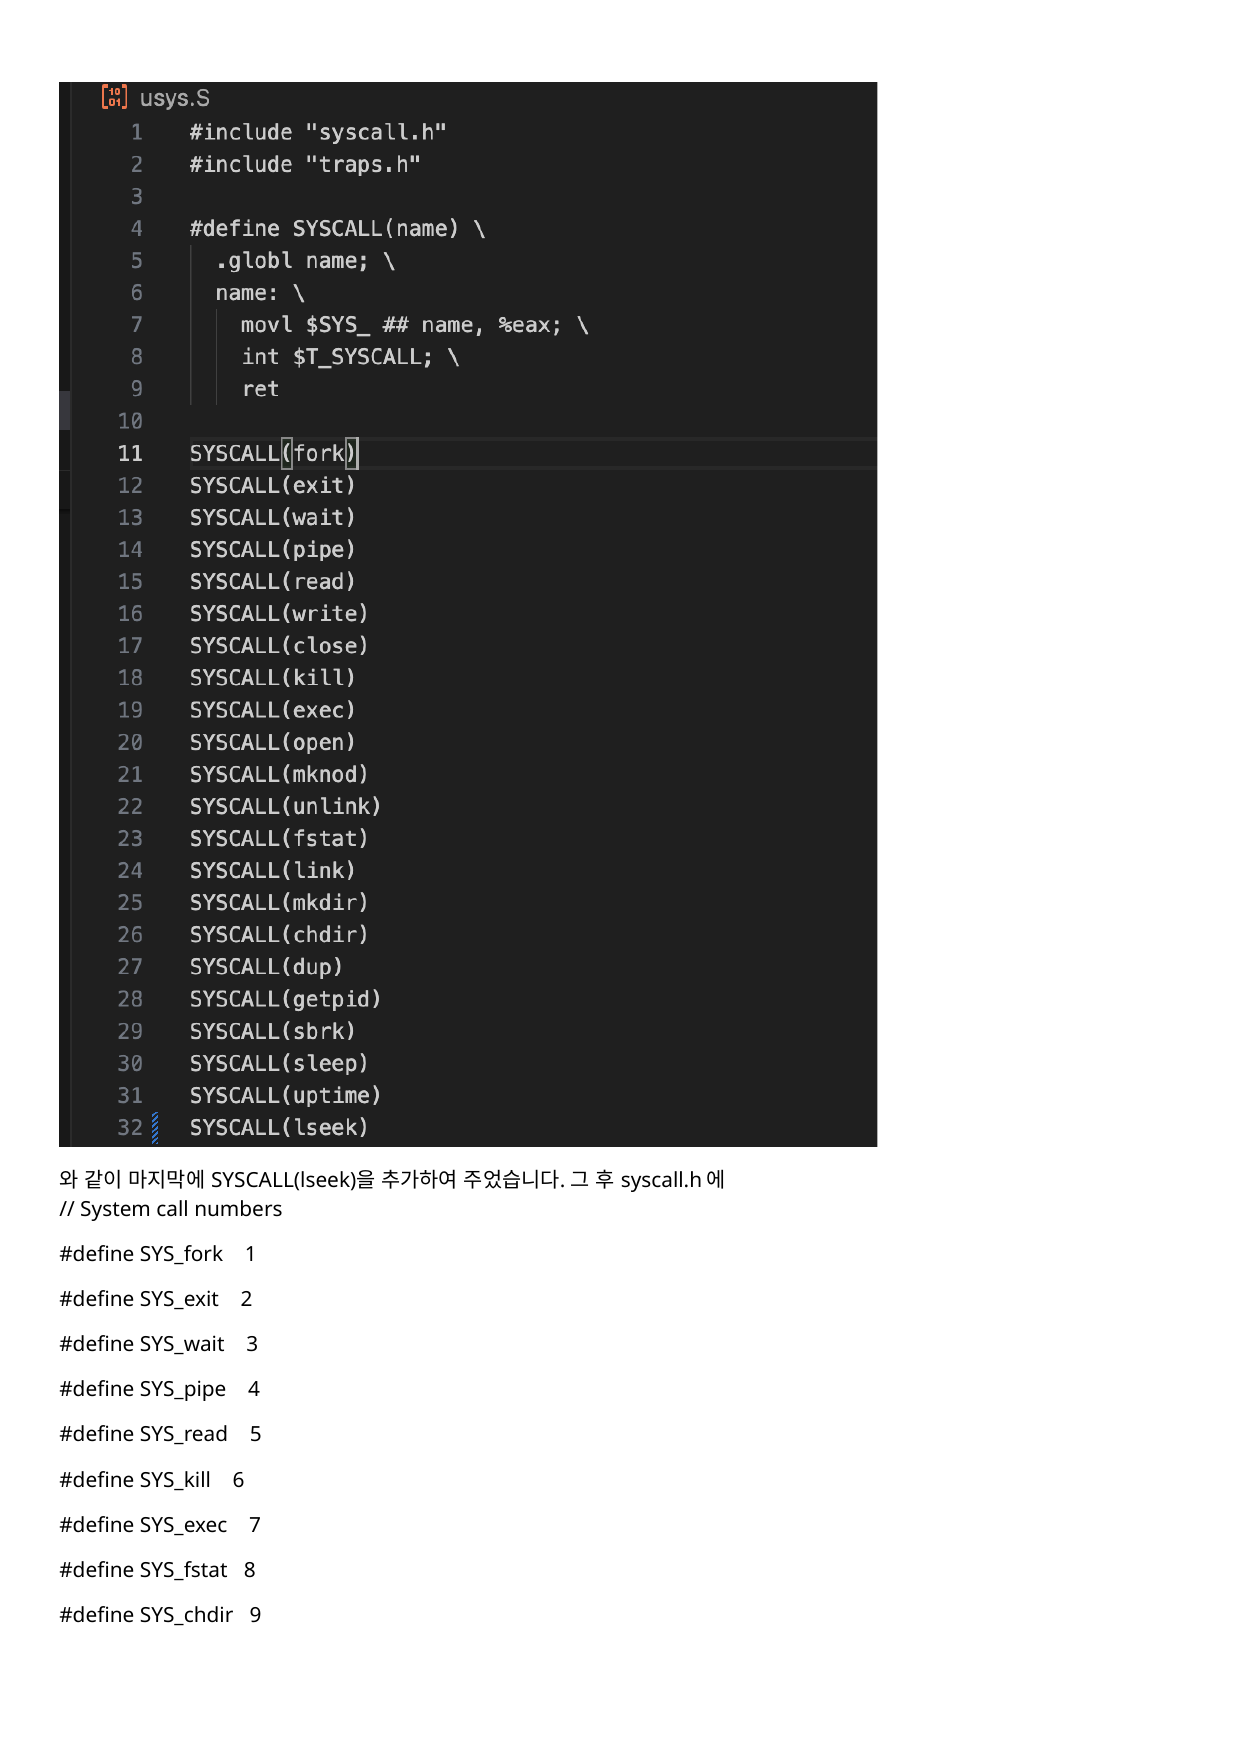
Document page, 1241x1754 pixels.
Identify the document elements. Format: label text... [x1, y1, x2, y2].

text #define SYS_chdir 9 [59, 1600, 1181, 1628]
text #define SYS_kill 6 [59, 1465, 1181, 1493]
text #define SYS_fork 1 [59, 1239, 1181, 1268]
text #define SYS_read 5 [59, 1419, 1181, 1448]
text #define SYS_wait 3 [59, 1329, 1181, 1358]
text #define SYS_pipe 4 [59, 1374, 1181, 1403]
text #define SYS_exit 2 [59, 1284, 1181, 1313]
text #define SYS_exec 7 [59, 1510, 1181, 1538]
text #define SYS_fstat 8 [59, 1555, 1181, 1583]
picture [59, 82, 878, 1147]
text 와 같이 마지막에 SYSCALL(lseek)을 추가하여 주었습니다. 그 후 syscall.h에 // System call numbers [59, 1164, 1181, 1222]
